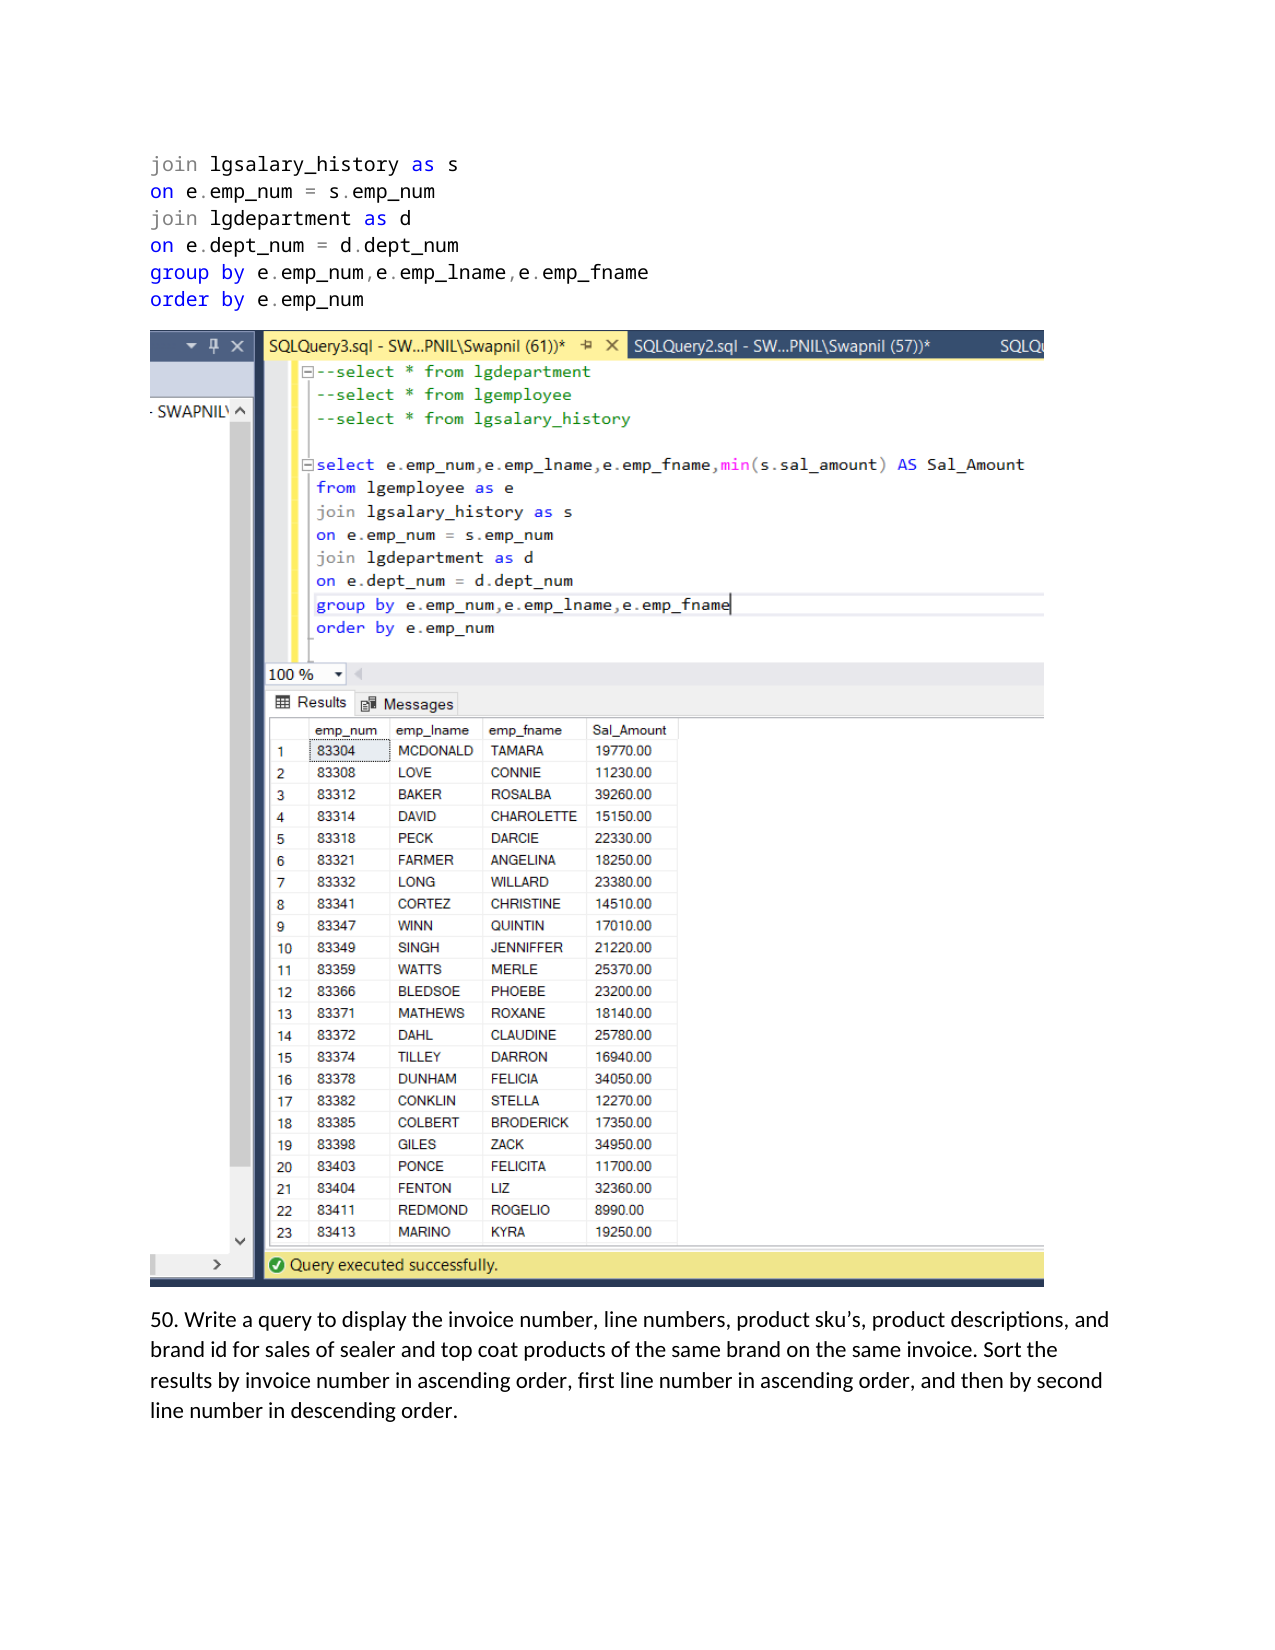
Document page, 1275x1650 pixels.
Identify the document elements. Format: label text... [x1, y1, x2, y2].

text 50. Write a query to display the invoice number, line numbers, product sku’s, product descriptions, and brand id for sales of sealer and top coat products of the same brand on the same invoice. Sort the results by invoice number in ascending order, first line number in ascending order, and then by second line number in descending order. [150, 1305, 1125, 1424]
text group by e.emp_num,e.emp_lname,e.emp_fname [150, 258, 1125, 285]
picture [150, 330, 1044, 1287]
text on e.emp_num = s.emp_num [150, 177, 1125, 204]
text on e.dept_num = d.dept_num [150, 231, 1125, 258]
text join lgsalary_history as s [150, 150, 1125, 177]
text join lgdepartment as d [150, 204, 1125, 231]
text order by e.emp_num [150, 285, 1125, 312]
